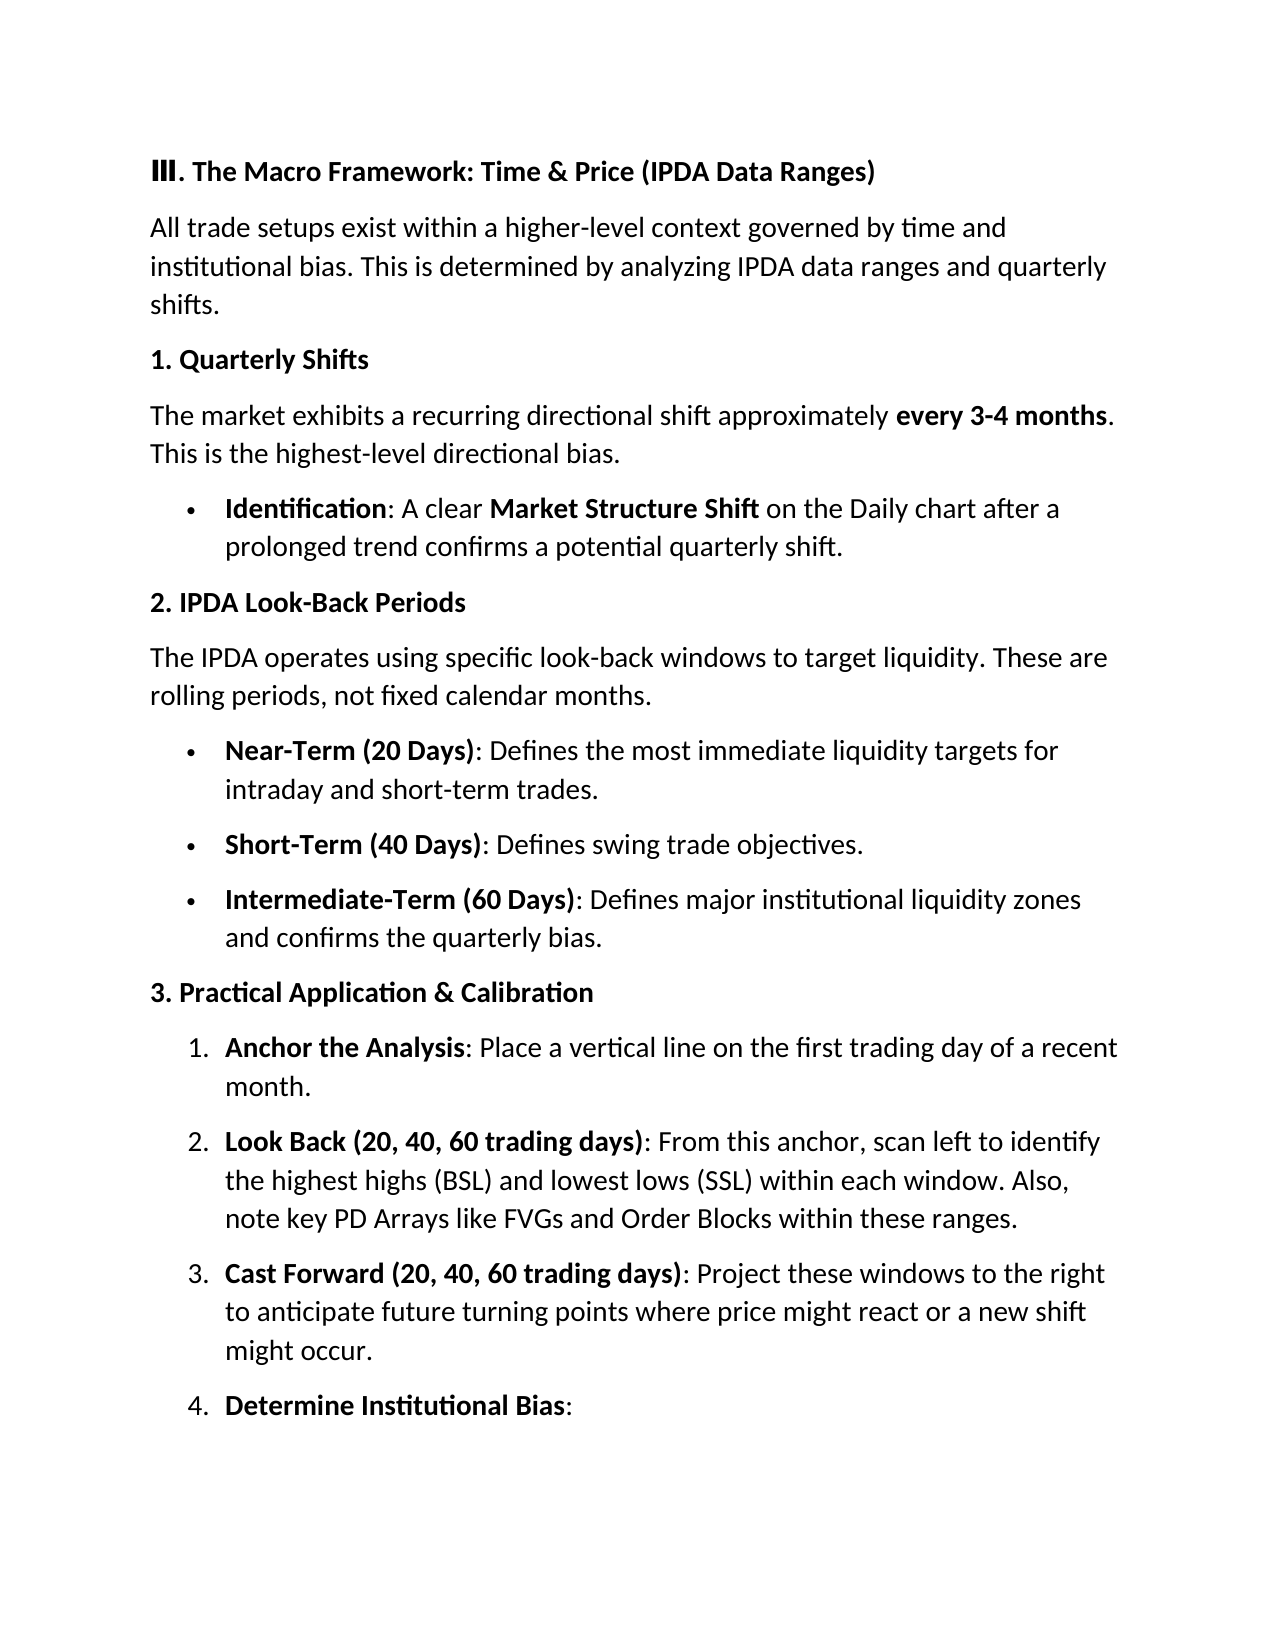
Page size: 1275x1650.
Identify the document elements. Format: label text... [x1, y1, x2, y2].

list Short-Term (40 Days): Defines swing trade objectives. [187, 826, 1125, 861]
text 2. IPDA Look-Back Periods [150, 584, 1125, 619]
list Anchor the Analysis: Place a vertical line on the first trading day of a recent month. [187, 1029, 1125, 1104]
list Identification: A clear Market Structure Shift on the Daily chart after a prolonged trend confirms a potential quarterly shift. [187, 490, 1125, 564]
list Near-Term (20 Days): Defines the most immediate liquidity targets for intraday and short-term trades. [187, 732, 1125, 806]
text The market exhibits a recurring directional shift approximately every 3-4 months. This is the highest-level directional bias. [150, 397, 1125, 471]
list Cast Forward (20, 40, 60 trading days): Project these windows to the right to anticipate future turning points where price might react or a new shift might occur. [187, 1255, 1125, 1368]
list Determine Institutional Bias: [187, 1387, 1125, 1423]
list Look Back (20, 40, 60 trading days): From this anchor, scan left to identify the highest highs (BSL) and lowest lows (SSL) within each window. Also, note key PD Arrays like FVGs and Order Blocks within these ranges. [187, 1123, 1125, 1236]
text 1. Quarterly Shifts [150, 341, 1125, 377]
list Intermediate-Term (60 Days): Defines major institutional liquidity zones and confirms the quarterly bias. [187, 881, 1125, 955]
text Ⅲ. The Macro Framework: Time & Price (IPDA Data Ranges) [150, 150, 1125, 190]
text 3. Practical Application & Calibration [150, 974, 1125, 1010]
text The IPDA operates using specific look-back windows to target liquidity. These are rolling periods, not fixed calendar months. [150, 639, 1125, 713]
text All trade setups exist within a higher-level context governed by time and institutional bias. This is determined by analyzing IPDA data ranges and quarterly shifts. [150, 209, 1125, 322]
